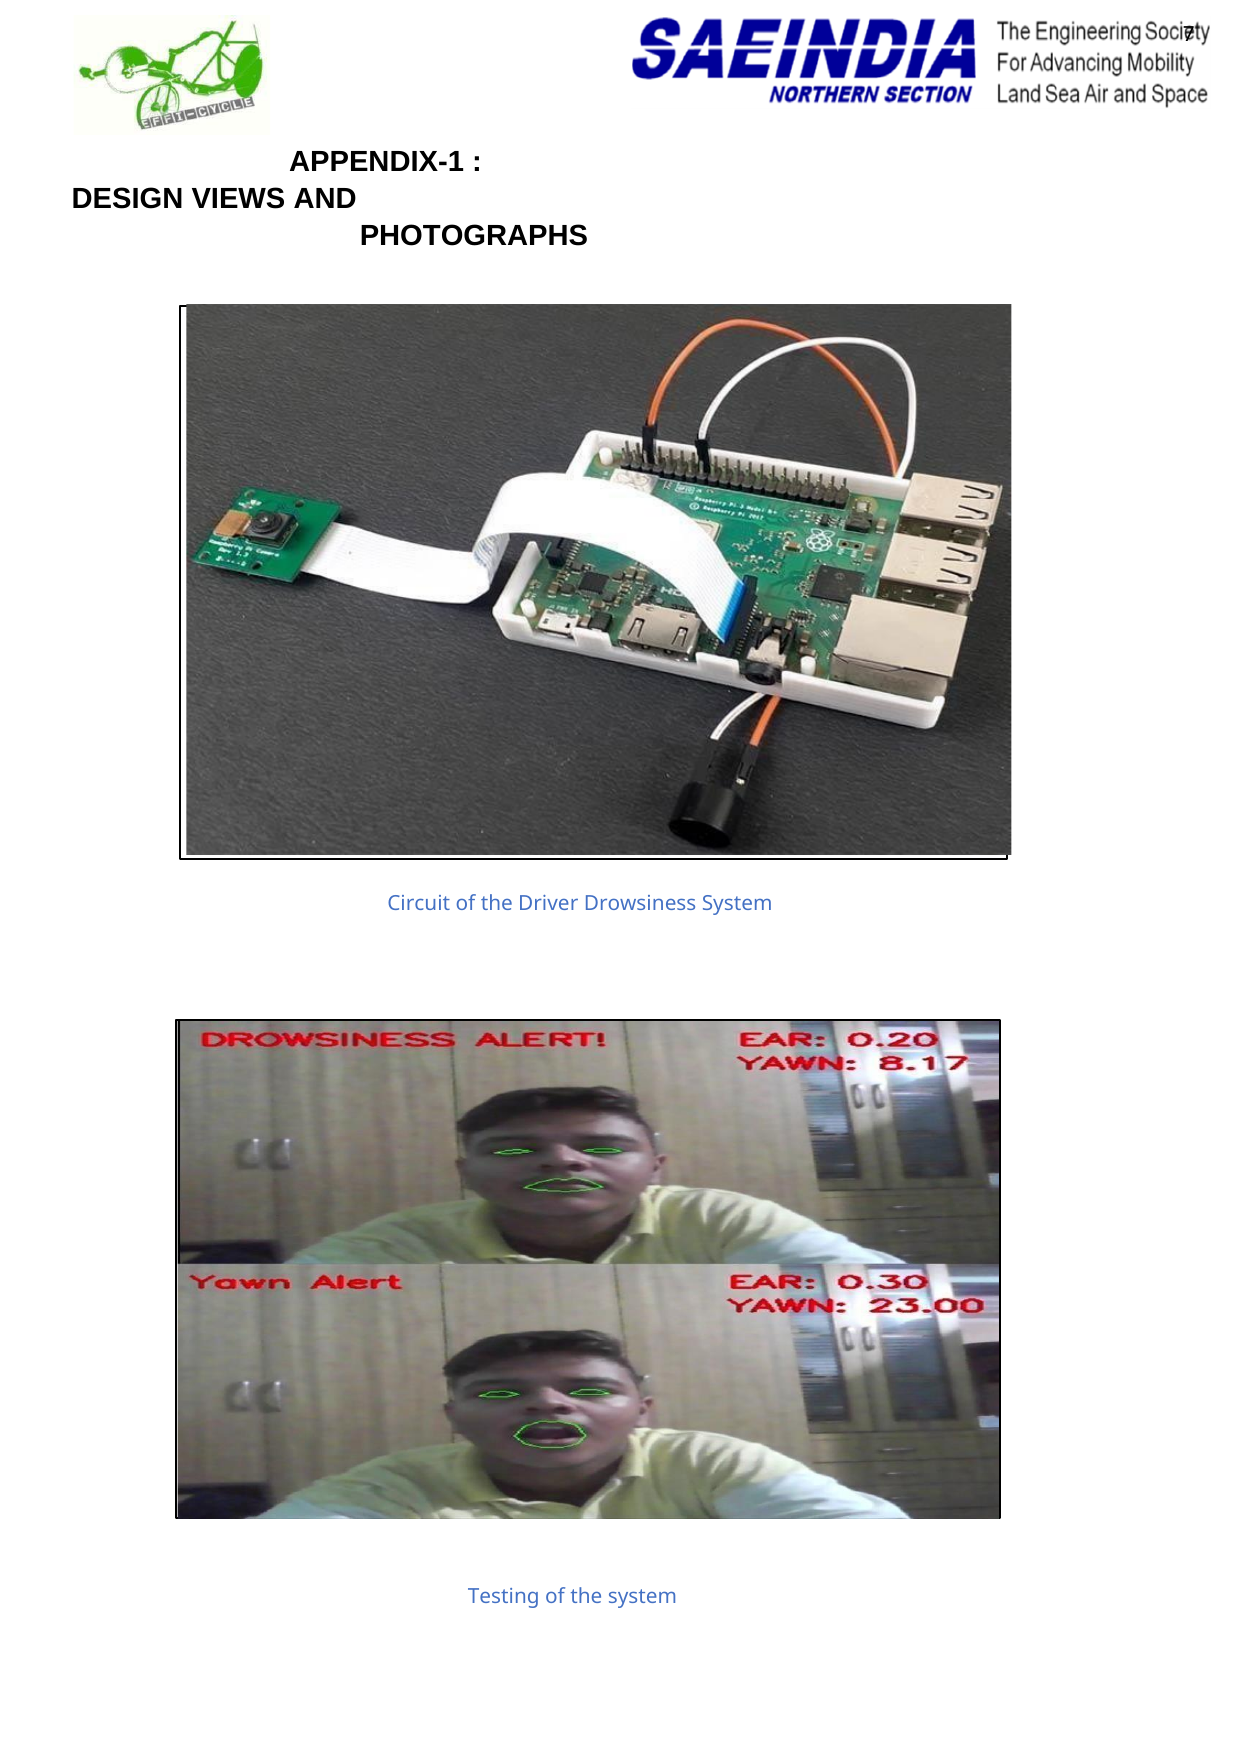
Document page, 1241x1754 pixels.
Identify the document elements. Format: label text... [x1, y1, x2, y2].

text PHOTOGRAPHS [359, 218, 1194, 252]
text Circuit of the Driver Drowsiness System [387, 888, 1194, 917]
subtitle APPENDIX-1 : DESIGN VIEWS AND [71, 144, 483, 215]
picture [631, 16, 1211, 109]
picture [177, 1021, 999, 1519]
picture [186, 304, 1012, 855]
text Testing of the system [99, 1581, 1046, 1609]
picture [73, 15, 271, 135]
